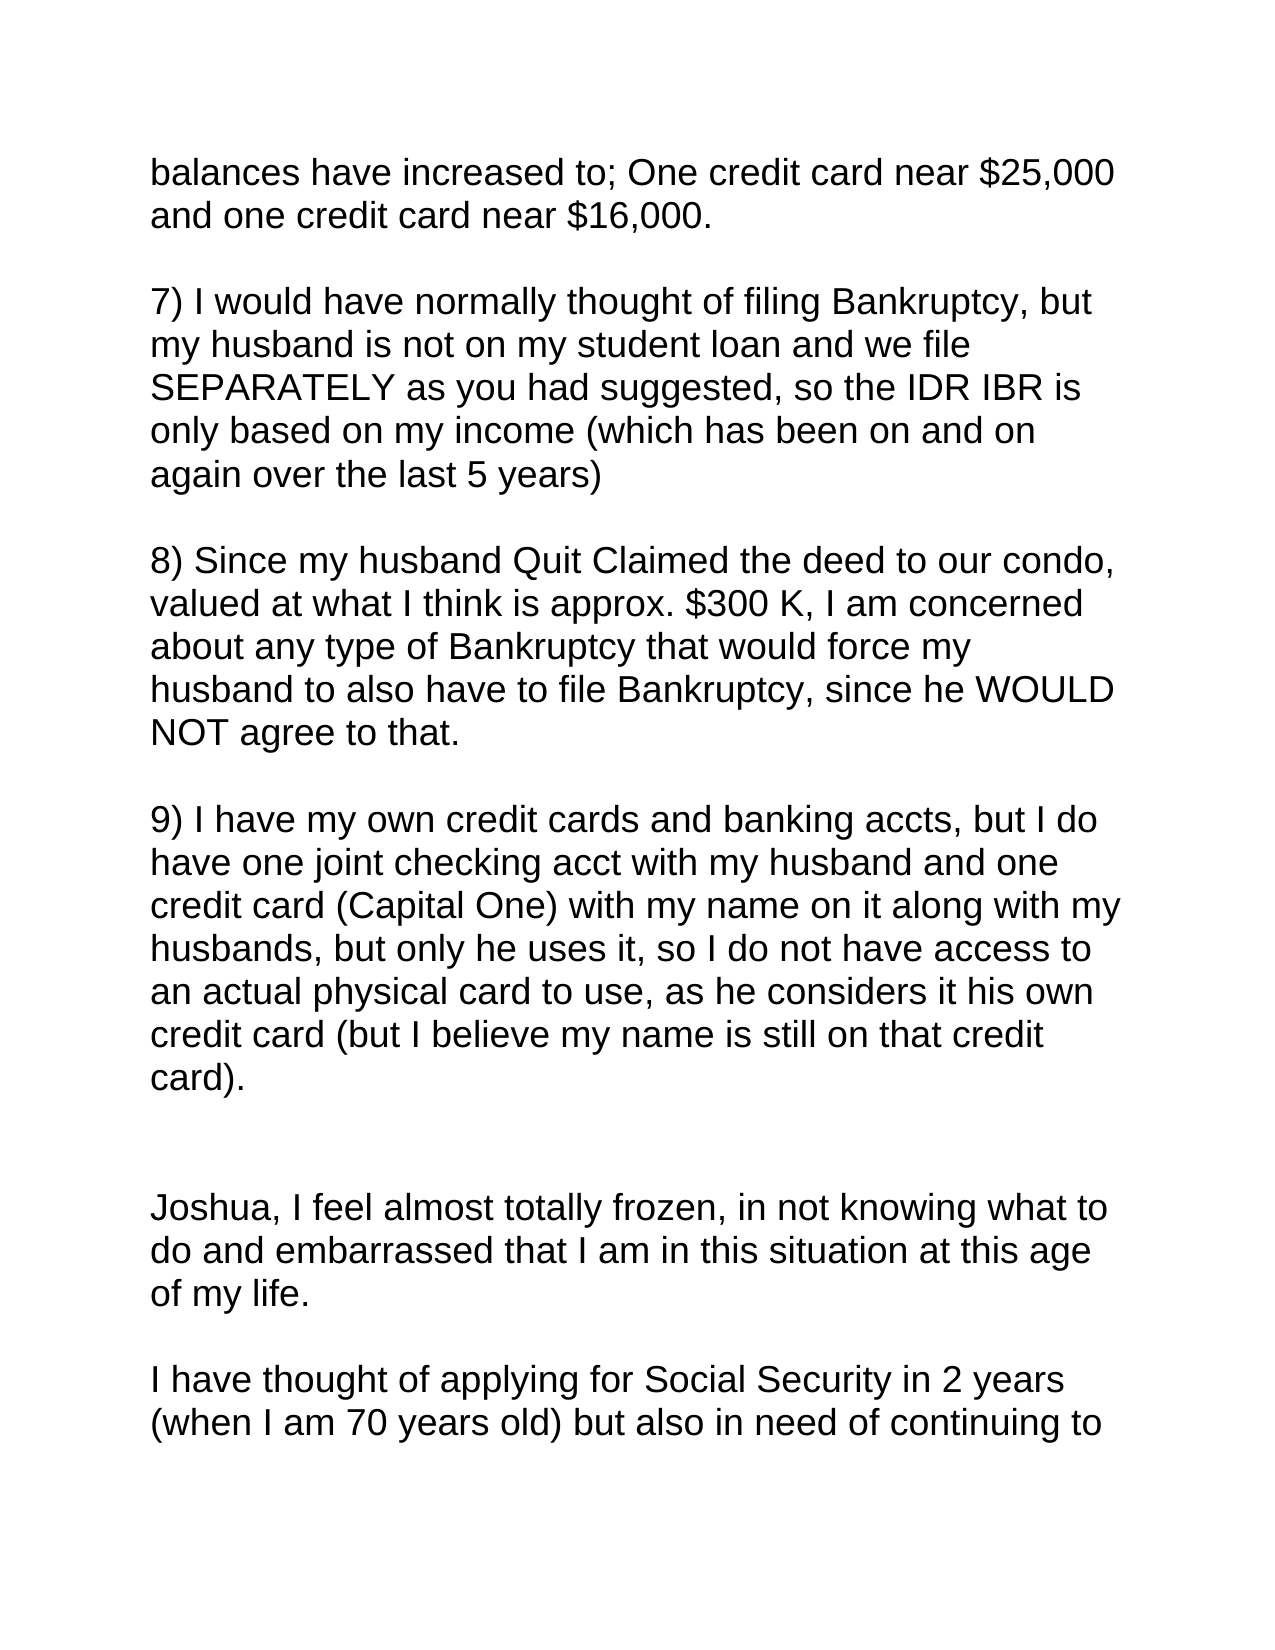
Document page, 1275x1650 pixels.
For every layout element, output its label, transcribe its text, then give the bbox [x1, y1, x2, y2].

text 8) Since my husband Quit Claimed the deed to our condo, valued at what I think is approx. $300 K, I am concerned about any type of Bankruptcy that would force my husband to also have to file Bankruptcy, since he WOULD NOT agree to that. [150, 538, 1125, 754]
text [150, 1357, 1125, 1444]
text 9) I have my own credit cards and banking accts, but I do have one joint checking acct with my husband and one credit card (Capital One) with my name on it along with my husbands, but only he uses it, so I do not have access to an actual physical card to use, as he considers it his own credit card (but I believe my name is still on that credit card). [150, 797, 1125, 1099]
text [150, 150, 1125, 236]
text Joshua, I feel almost totally frozen, in not knowing what to do and embarrassed that I am in this situation at this age of my life. [150, 1185, 1125, 1314]
text 7) I would have normally thought of filing Bankruptcy, but my husband is not on my student loan and we file SEPARATELY as you had suggested, so the IDR IBR is only based on my income (which has been on and on again over the last 5 years) [150, 279, 1125, 495]
